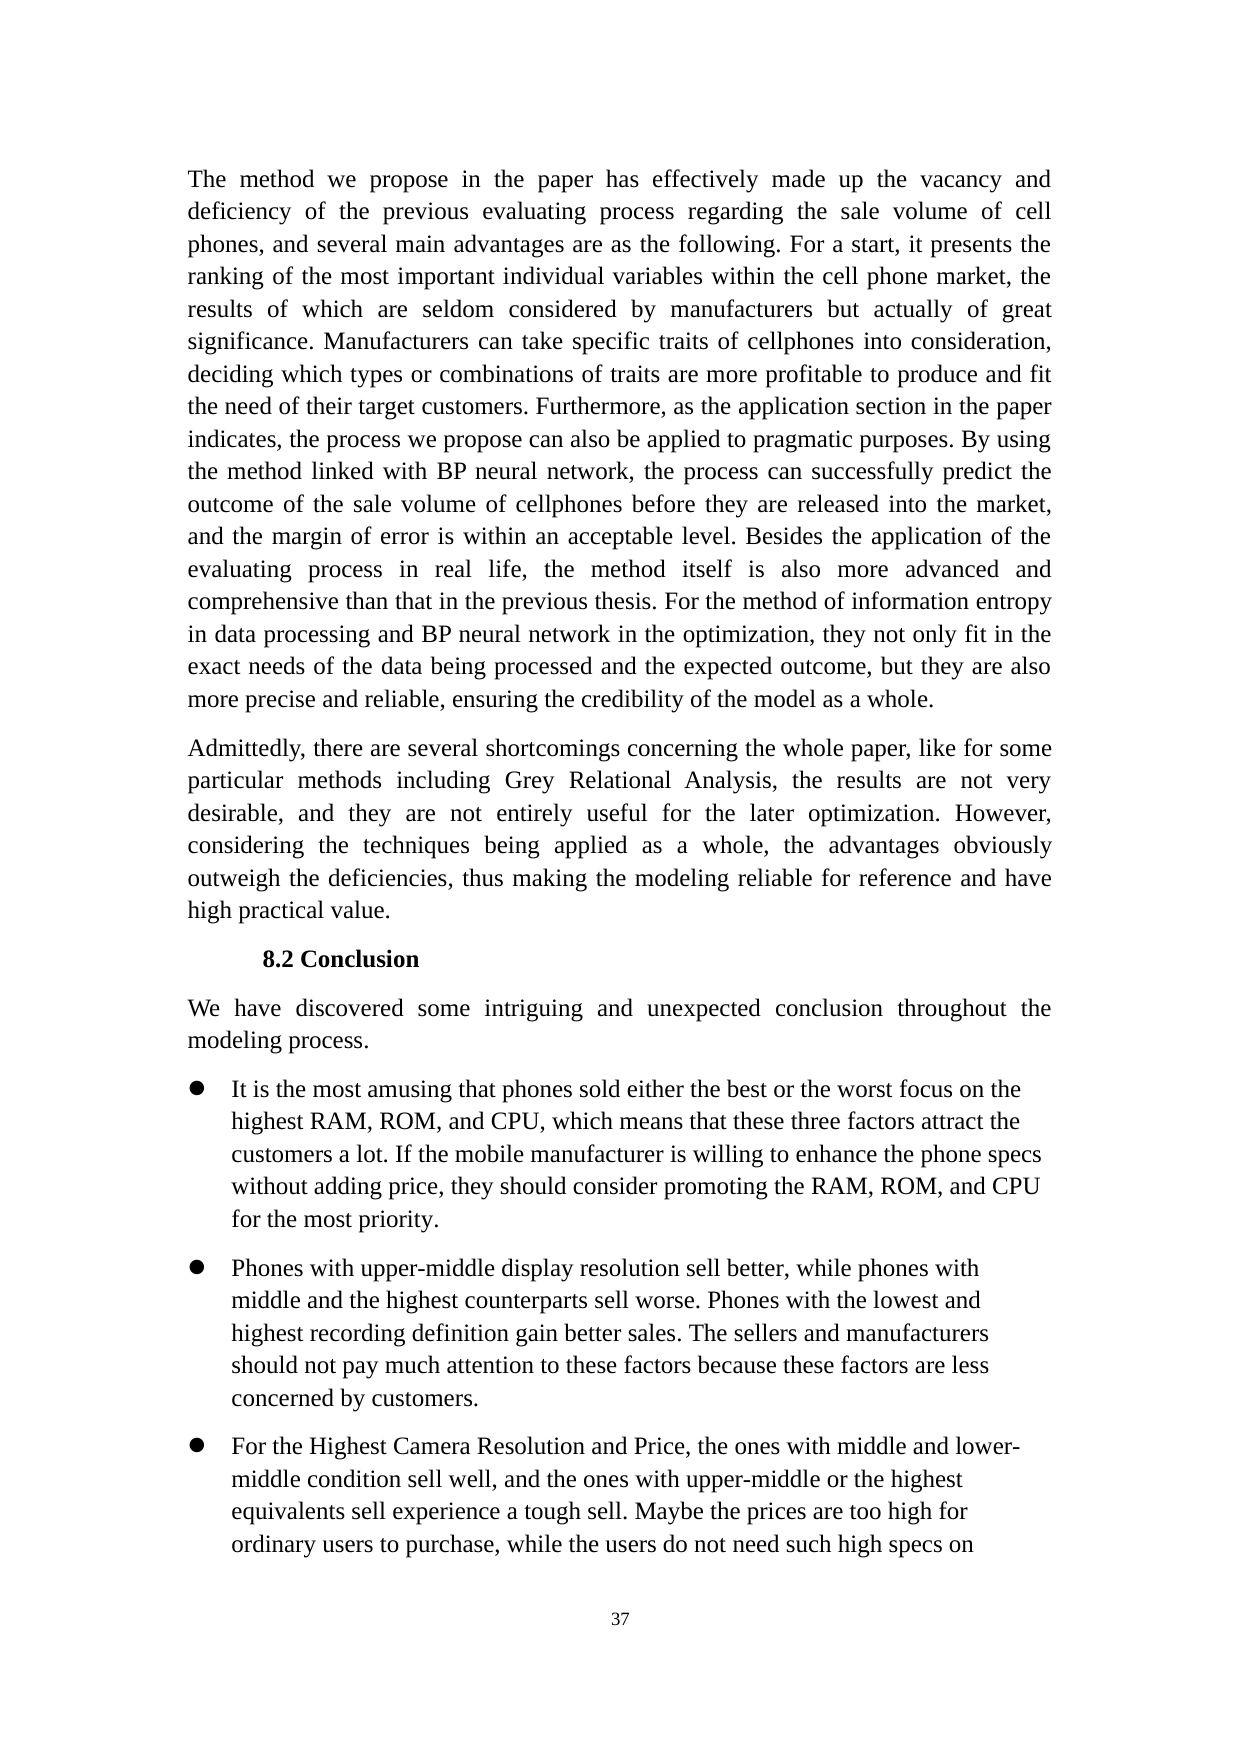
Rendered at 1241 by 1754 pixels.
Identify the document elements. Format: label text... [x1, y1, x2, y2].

list Phones with upper-middle display resolution sell better, while phones with middle and the highest counterparts sell worse. Phones with the lowest and highest recording definition gain better sales. The sellers and manufacturers should not pay much attention to these factors because these factors are less concerned by customers. [187, 1251, 1053, 1413]
text The method we propose in the paper has effectively made up the vacancy and deficiency of the previous evaluating process regarding the sale volume of cell phones, and several main advantages are as the following. For a start, it presents the ranking of the most important individual variables within the cell phone market, the results of which are seldom considered by manufacturers but actually of great significance. Manufacturers can take specific traits of cellphones into consideration, deciding which types or combinations of traits are more profitable to produce and fit the need of their target customers. Furthermore, as the application section in the paper indicates, the process we propose can also be applied to pragmatic purposes. By using the method linked with BP neural network, the process can successfully predict the outcome of the sale volume of cellphones before they are released into the market, and the margin of error is within an acceptable level. Besides the application of the evaluating process in real life, the method itself is also more advanced and comprehensive than that in the previous thesis. For the method of information entropy in data processing and BP neural network in the optimization, they not only fit in the exact needs of the data being processed and the expected outcome, but they are also more precise and reliable, ensuring the credibility of the model as a whole. [187, 162, 1053, 714]
text Admittedly, there are several shortcomings concerning the whole paper, like for some particular methods including Grey Relational Analysis, the results are not very desirable, and they are not entirely useful for the later optimization. However, considering the techniques being applied as a whole, the advantages obviously outweigh the deficiencies, thus making the modeling reliable for reference and have high practical value. [187, 731, 1053, 926]
text We have discovered some intriguing and unexpected conclusion throughout the modeling process. [187, 991, 1053, 1056]
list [187, 1429, 1053, 1559]
list It is the most amusing that phones sold either the best or the worst focus on the highest RAM, ROM, and CPU, which means that these three factors attract the customers a lot. If the mobile manufacturer is willing to enhance the phone specs without adding price, they should consider promoting the RAM, ROM, and CPU for the most priority. [187, 1072, 1053, 1234]
list Conclusion [262, 942, 1053, 974]
